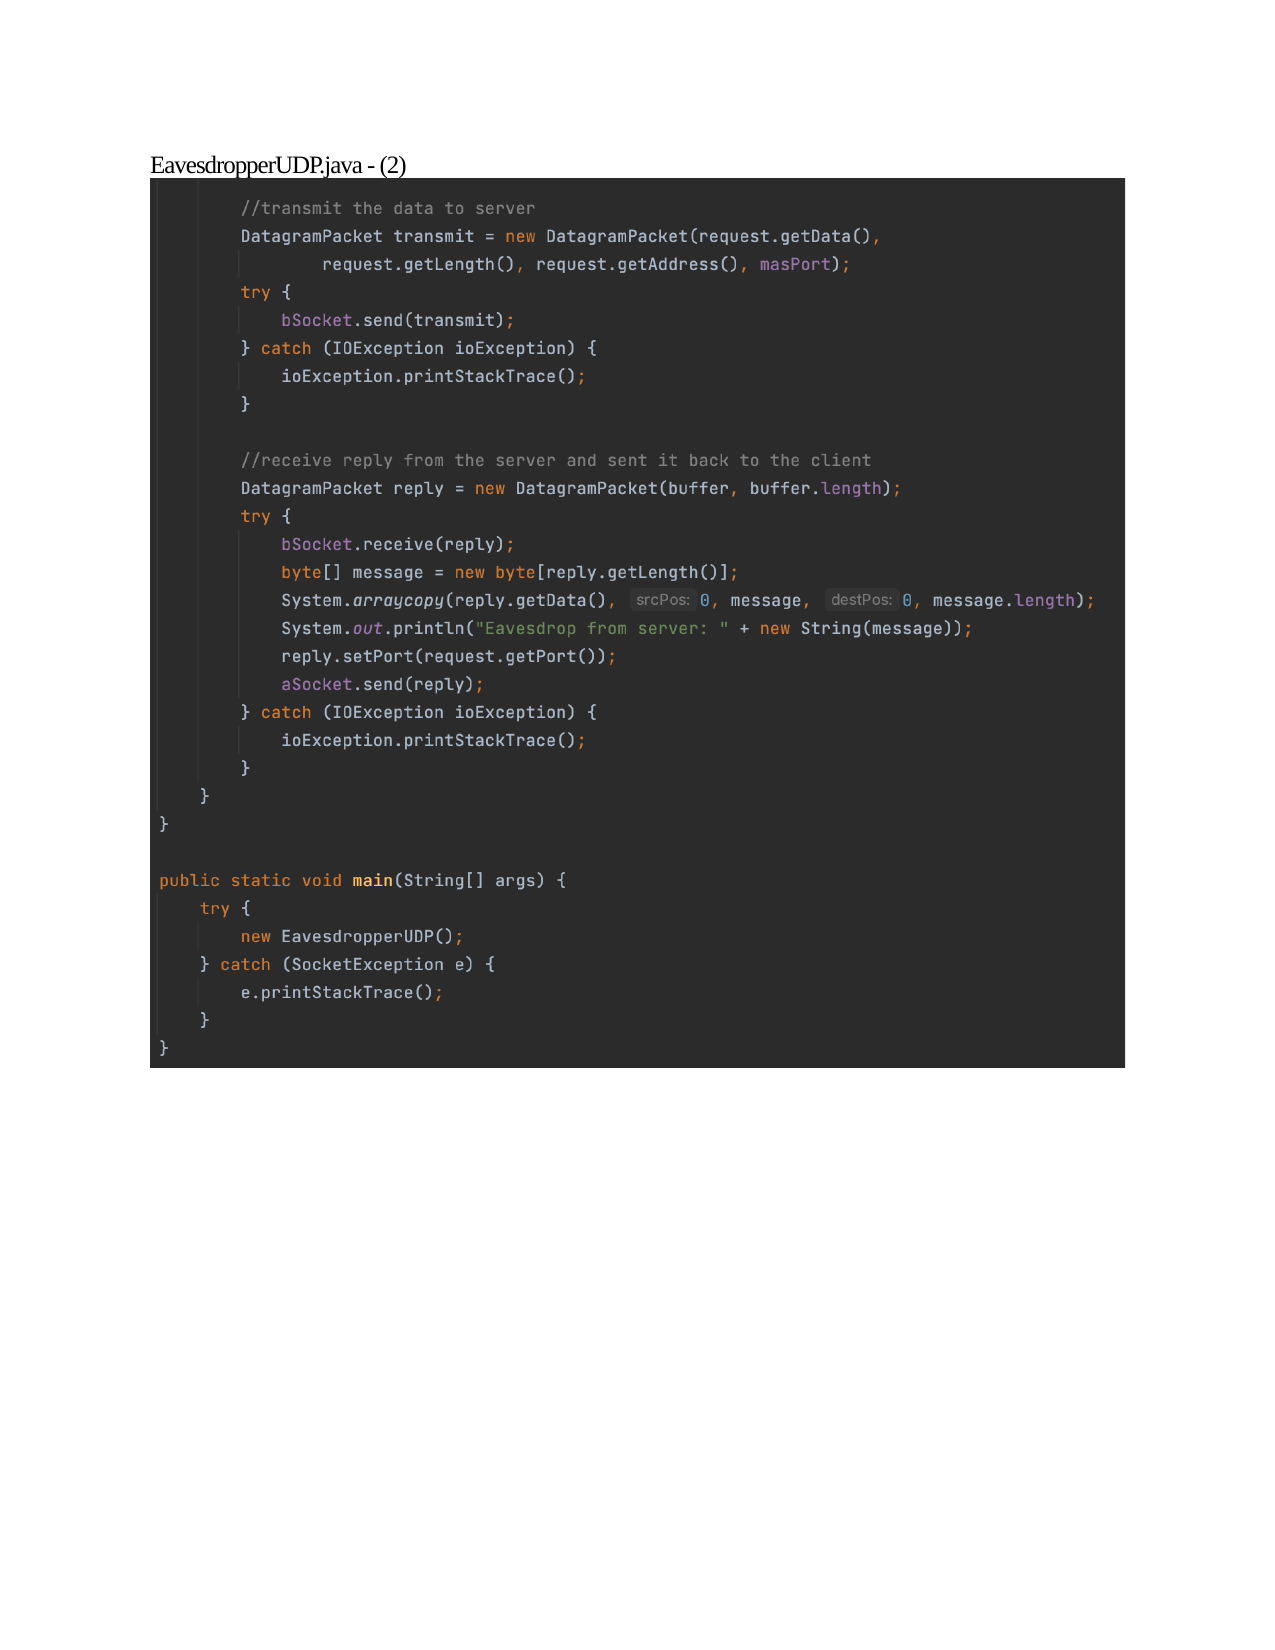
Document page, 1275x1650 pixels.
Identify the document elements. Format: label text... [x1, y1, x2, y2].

picture [150, 178, 1125, 1068]
text EavesdropperUDP.java - (2) [150, 150, 1125, 178]
